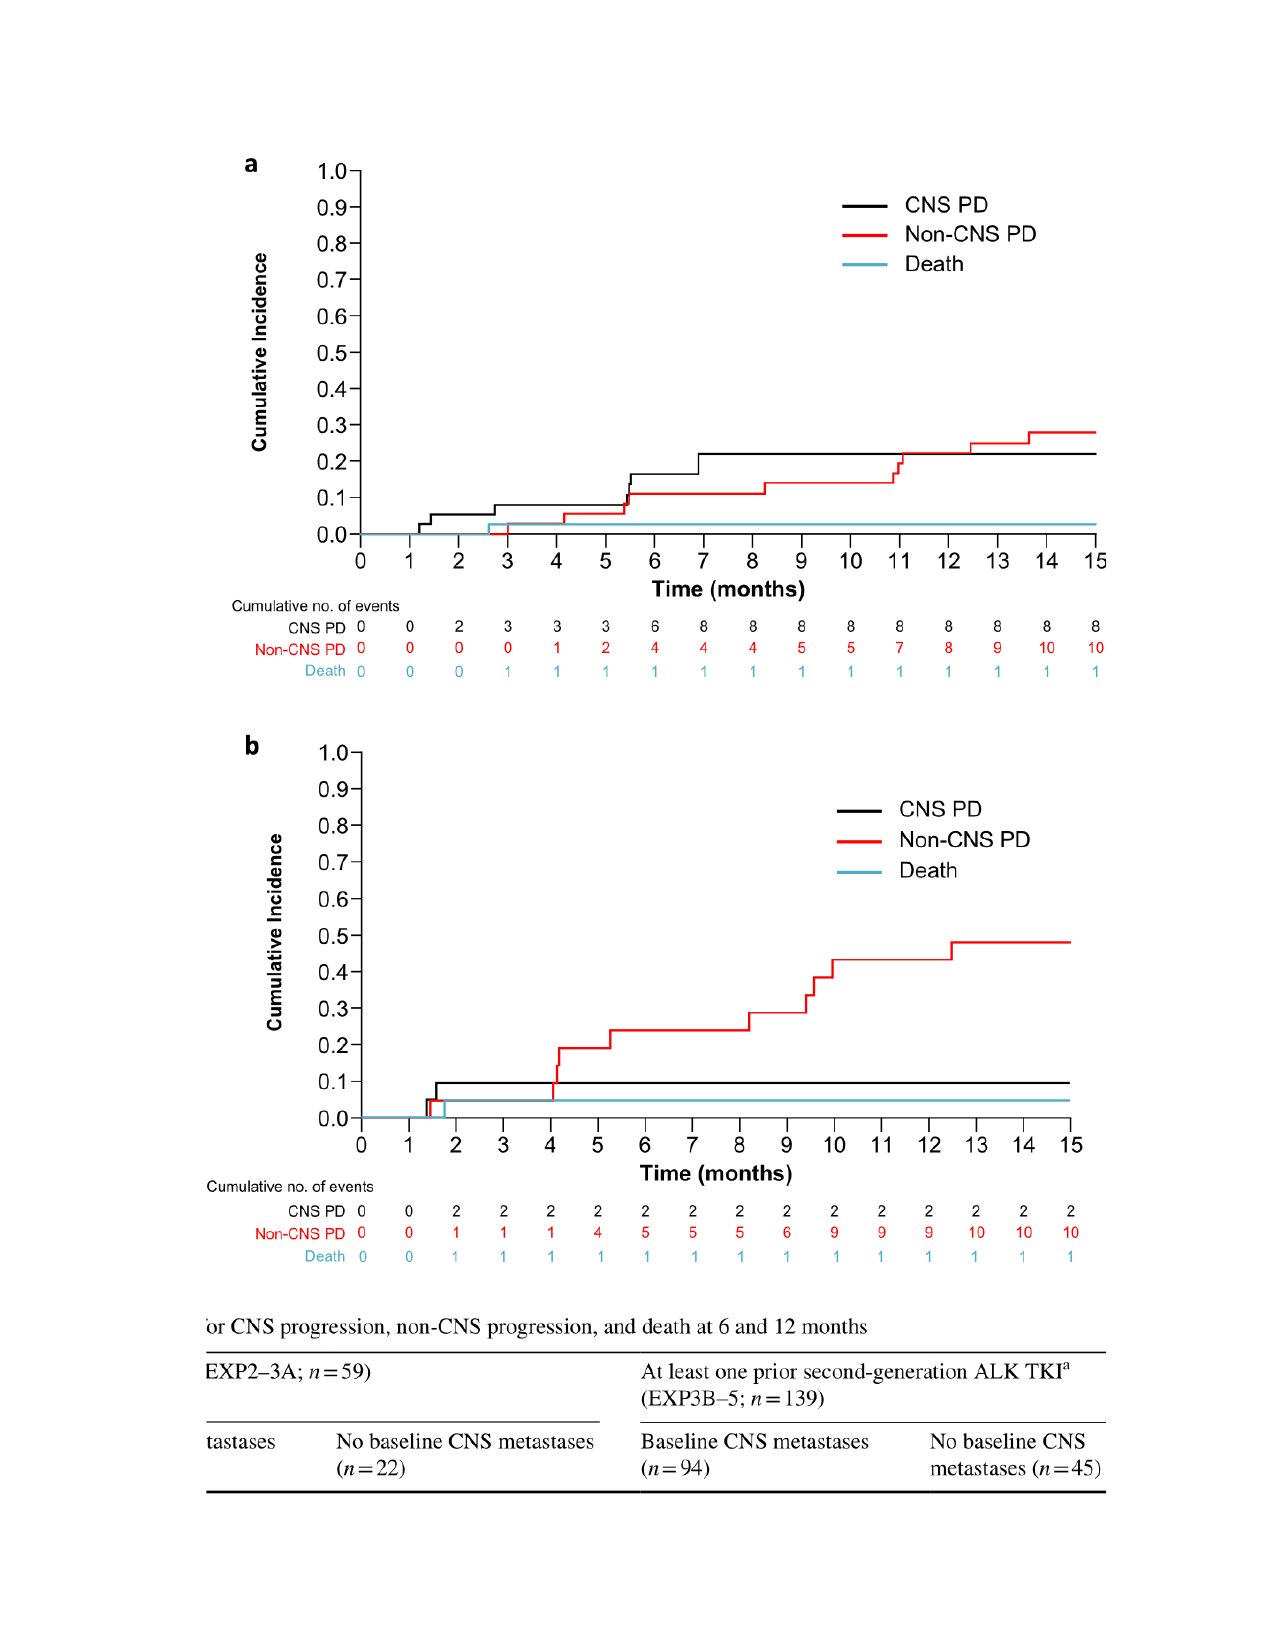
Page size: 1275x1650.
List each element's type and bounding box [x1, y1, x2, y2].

picture [206, 150, 1107, 1501]
